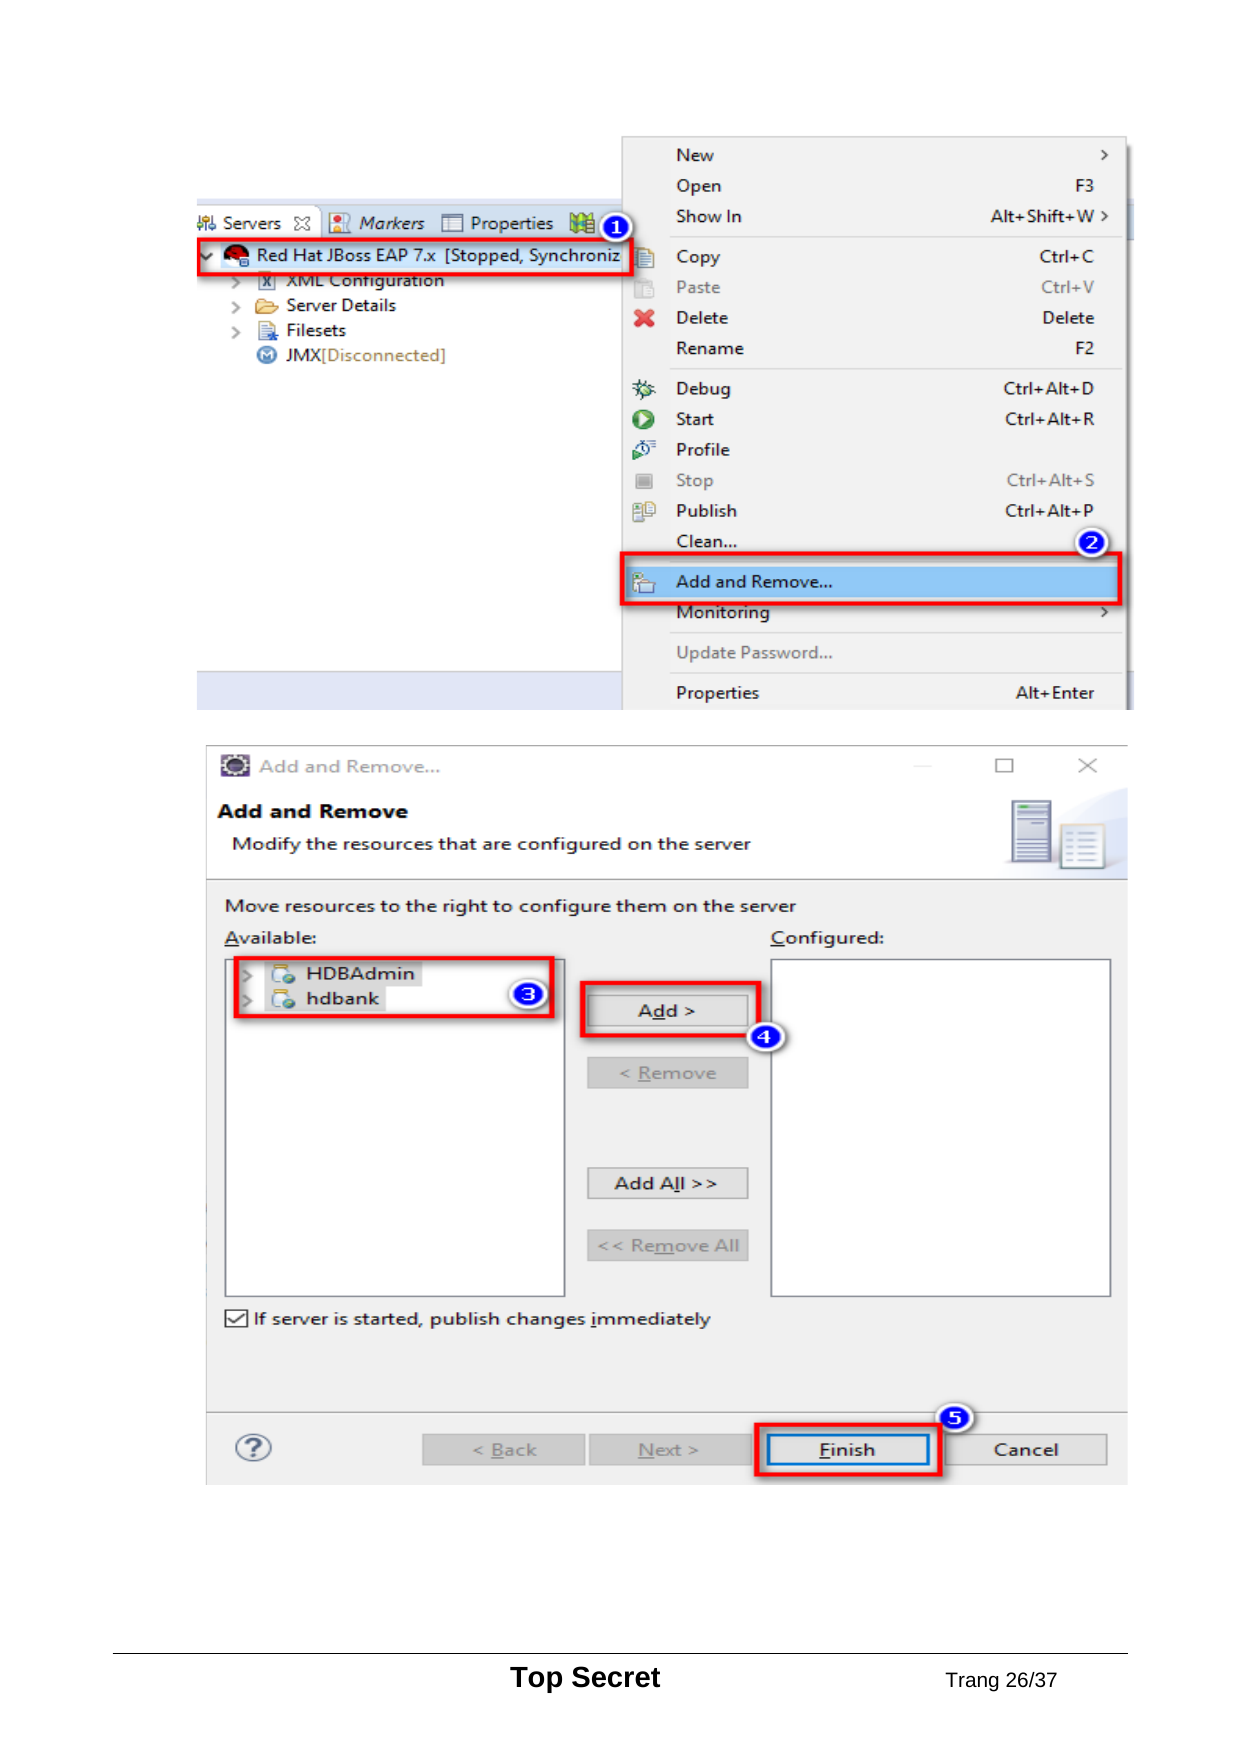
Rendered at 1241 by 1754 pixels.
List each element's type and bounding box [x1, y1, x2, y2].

picture [205, 745, 1128, 1485]
picture [196, 121, 1135, 710]
